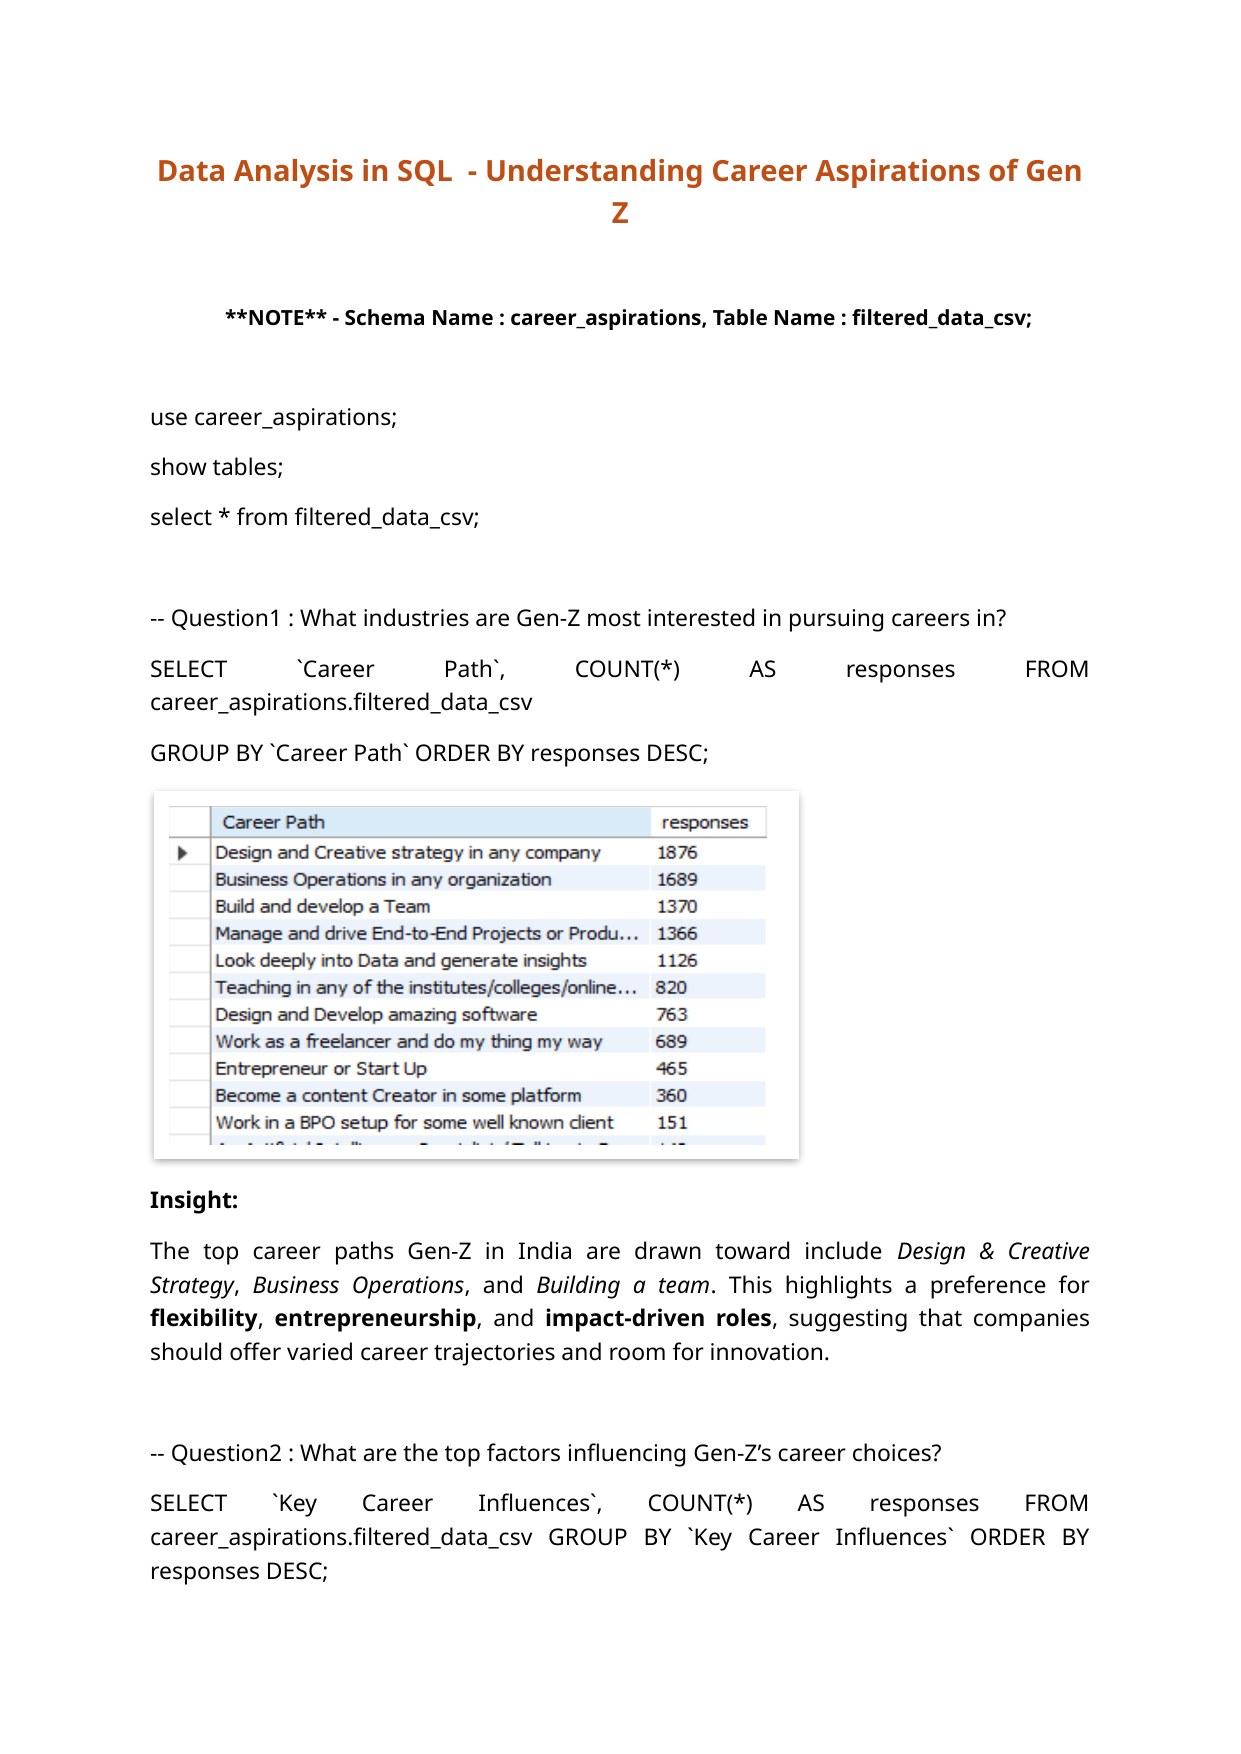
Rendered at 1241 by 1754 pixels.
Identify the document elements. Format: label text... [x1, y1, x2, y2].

text use career_aspirations; [150, 400, 1090, 432]
text Insight: [150, 1184, 1090, 1216]
text show tables; [150, 451, 1090, 482]
text The top career paths Gen-Z in India are drawn toward include Design & Creative Strategy, Business Operations, and Building a team. This highlights a preference for flexibility, entrepreneurship, and impact-driven roles, suggesting that companies should offer varied career trajectories and room for innovation. [150, 1235, 1090, 1367]
text select * from filtered_data_csv; [150, 501, 1090, 532]
text GROUP BY `Career Path` ORDER BY responses DESC; [150, 737, 1090, 768]
picture [169, 806, 784, 1145]
text SELECT `Key Career Influences`, COUNT(*) AS responses FROM career_aspirations.filtered_data_csv GROUP BY `Key Career Influences` ORDER BY responses DESC; [150, 1487, 1090, 1586]
text -- Question2 : What are the top factors influencing Gen-Z’s career choices? [150, 1437, 1090, 1468]
text SELECT `Career Path`, COUNT(*) AS responses FROM career_aspirations.filtered_data_csv [150, 652, 1090, 717]
text Data Analysis in SQL - Understanding Career Aspirations of Gen Z [150, 150, 1090, 232]
text **NOTE** - Schema Name : career_aspirations, Table Name : filtered_data_csv; [150, 303, 1090, 331]
text -- Question1 : What industries are Gen-Z most interested in pursuing careers in? [150, 602, 1090, 633]
